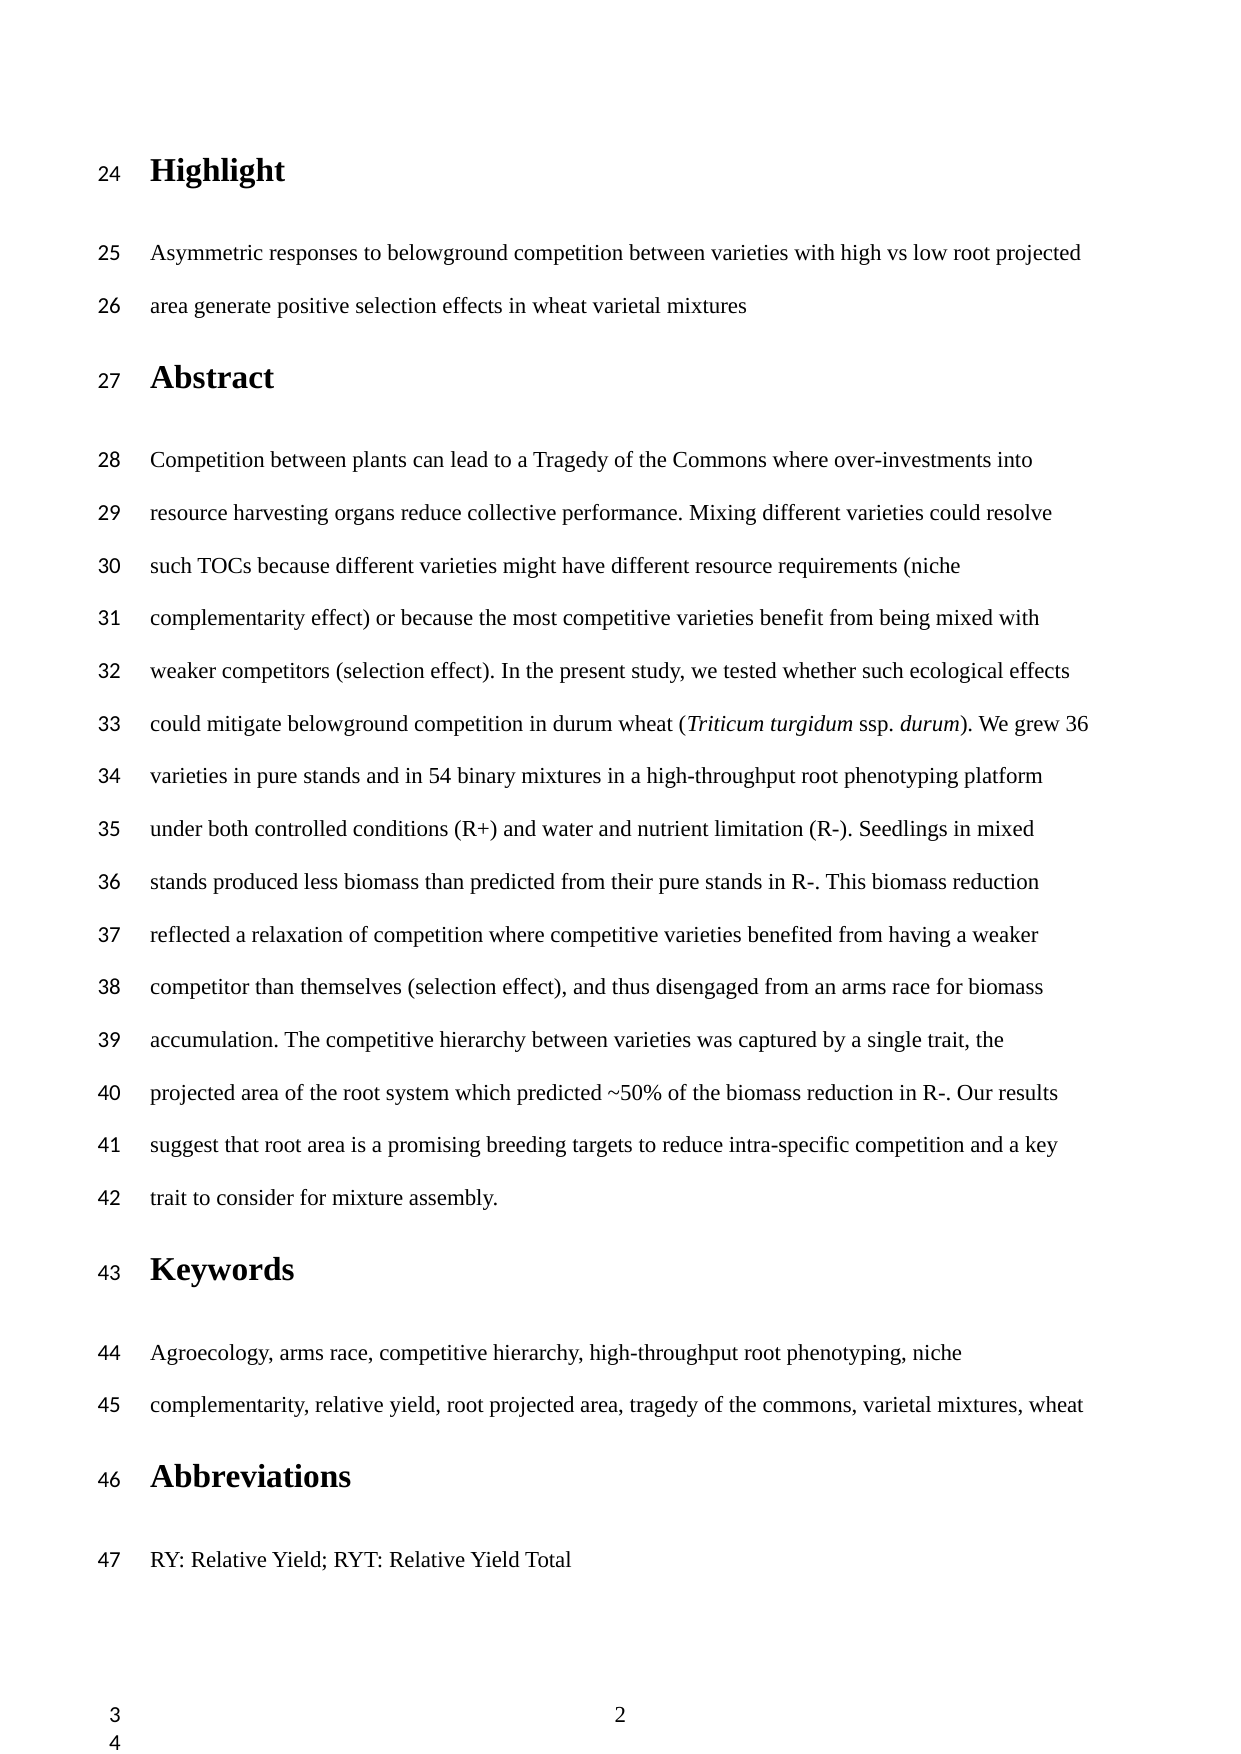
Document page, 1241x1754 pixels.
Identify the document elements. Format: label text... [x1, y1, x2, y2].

text RY: Relative Yield; RYT: Relative Yield Total [150, 1546, 1090, 1572]
text Asymmetric responses to belowground competition between varieties with high vs low root projected area generate positive selection effects in wheat varietal mixtures [150, 239, 1090, 318]
subtitle Highlight [150, 150, 1090, 188]
subtitle Abstract [150, 357, 1090, 395]
subtitle Abbreviations [150, 1456, 1090, 1495]
text Competition between plants can lead to a Tragedy of the Commons where over-investments into resource harvesting organs reduce collective performance. Mixing different varieties could resolve such TOCs because different varieties might have different resource requirements (niche complementarity effect) or because the most competitive varieties benefit from being mixed with weaker competitors (selection effect). In the present study, we tested whether such ecological effects could mitigate belowground competition in durum wheat (Triticum turgidum ssp. durum). We grew 36 varieties in pure stands and in 54 binary mixtures in a high-throughput root phenotyping platform under both controlled conditions (R+) and water and nutrient limitation (R-). Seedlings in mixed stands produced less biomass than predicted from their pure stands in R-. This biomass reduction reflected a relaxation of competition where competitive varieties benefited from having a weaker competitor than themselves (selection effect), and thus disengaged from an arms race for biomass accumulation. The competitive hierarchy between varieties was captured by a single trait, the projected area of the root system which predicted ~50% of the biomass reduction in R-. Our results suggest that root area is a promising breeding targets to reduce intra-specific competition and a key trait to consider for mixture assembly. [150, 446, 1090, 1211]
text Agroecology, arms race, competitive hierarchy, high-throughput root phenotyping, niche complementarity, relative yield, root projected area, tragedy of the commons, varietal mixtures, wheat [150, 1338, 1090, 1418]
subtitle Keywords [150, 1249, 1090, 1288]
